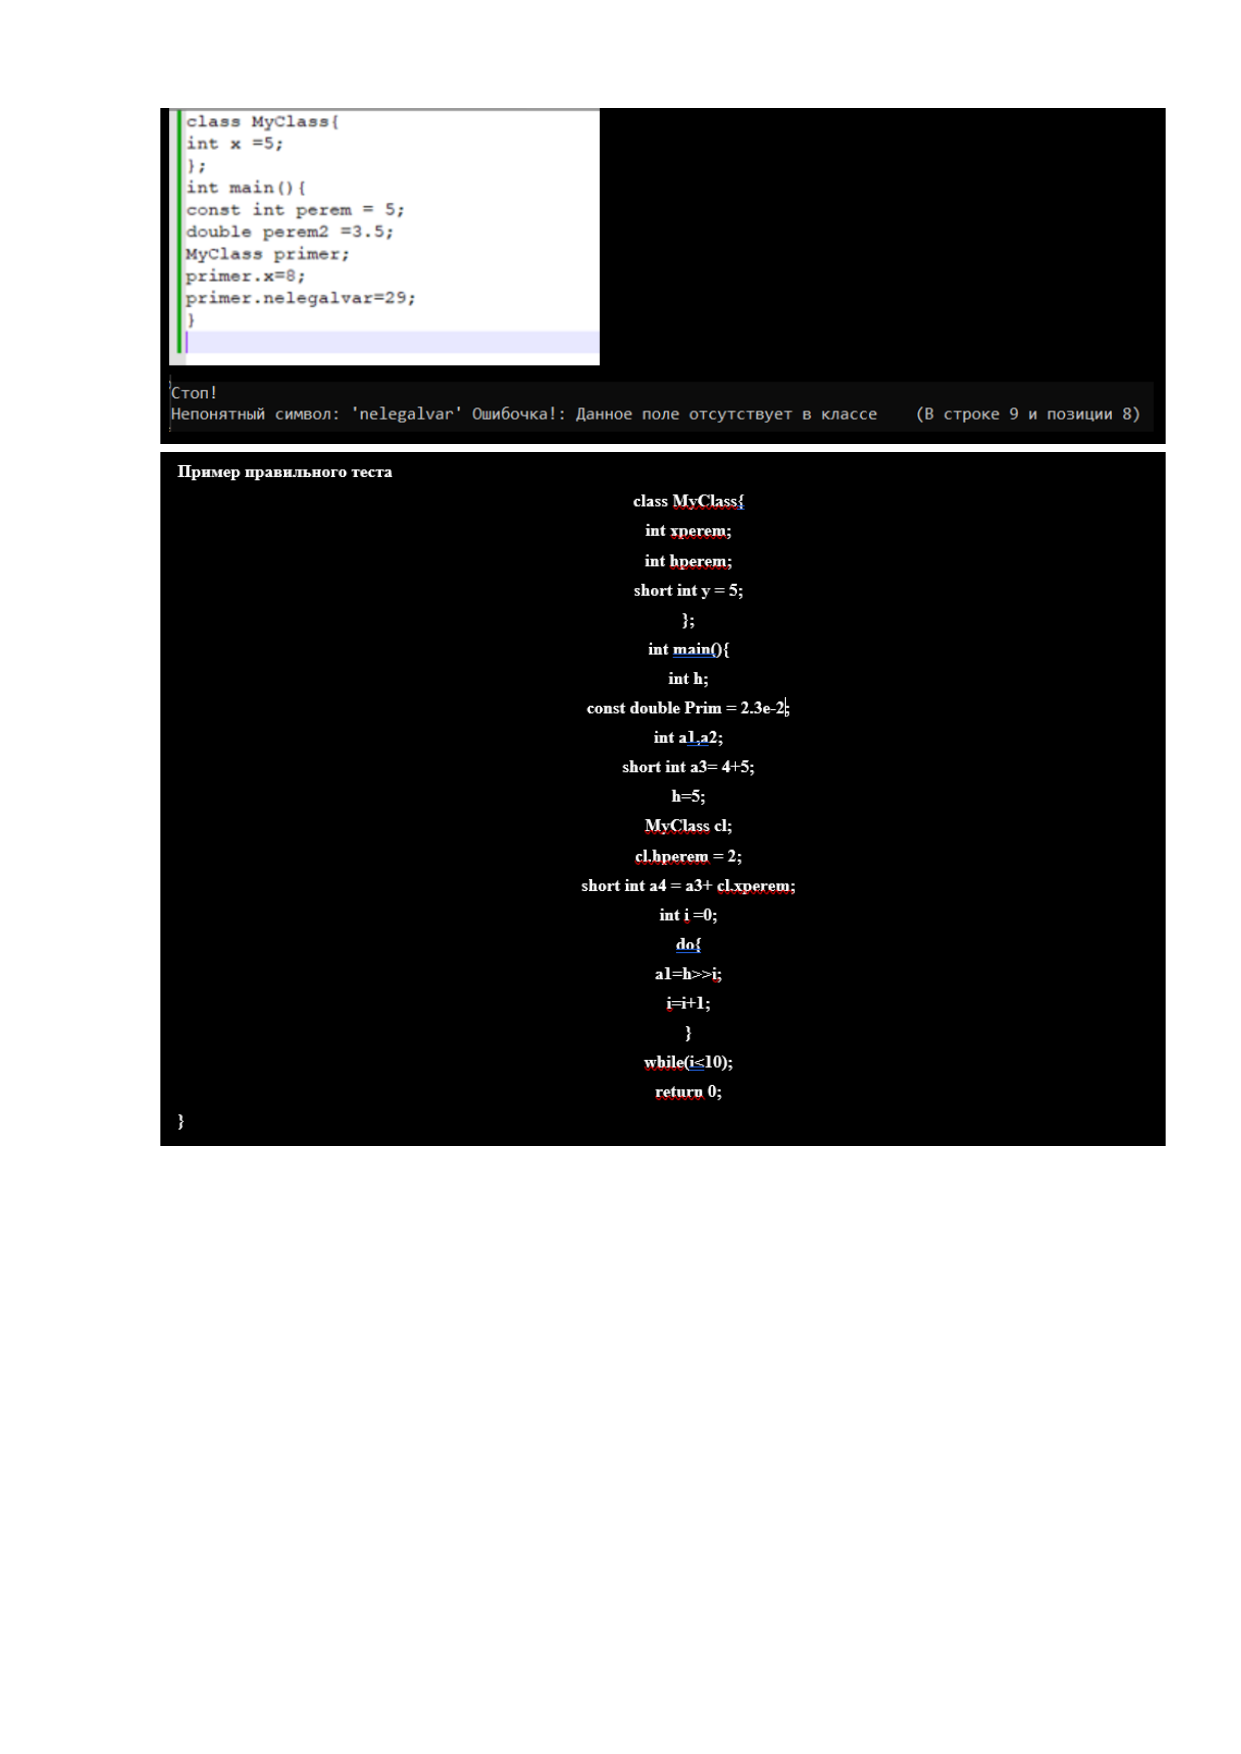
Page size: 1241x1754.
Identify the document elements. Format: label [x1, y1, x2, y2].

picture [160, 108, 1166, 444]
picture [160, 452, 1166, 1146]
